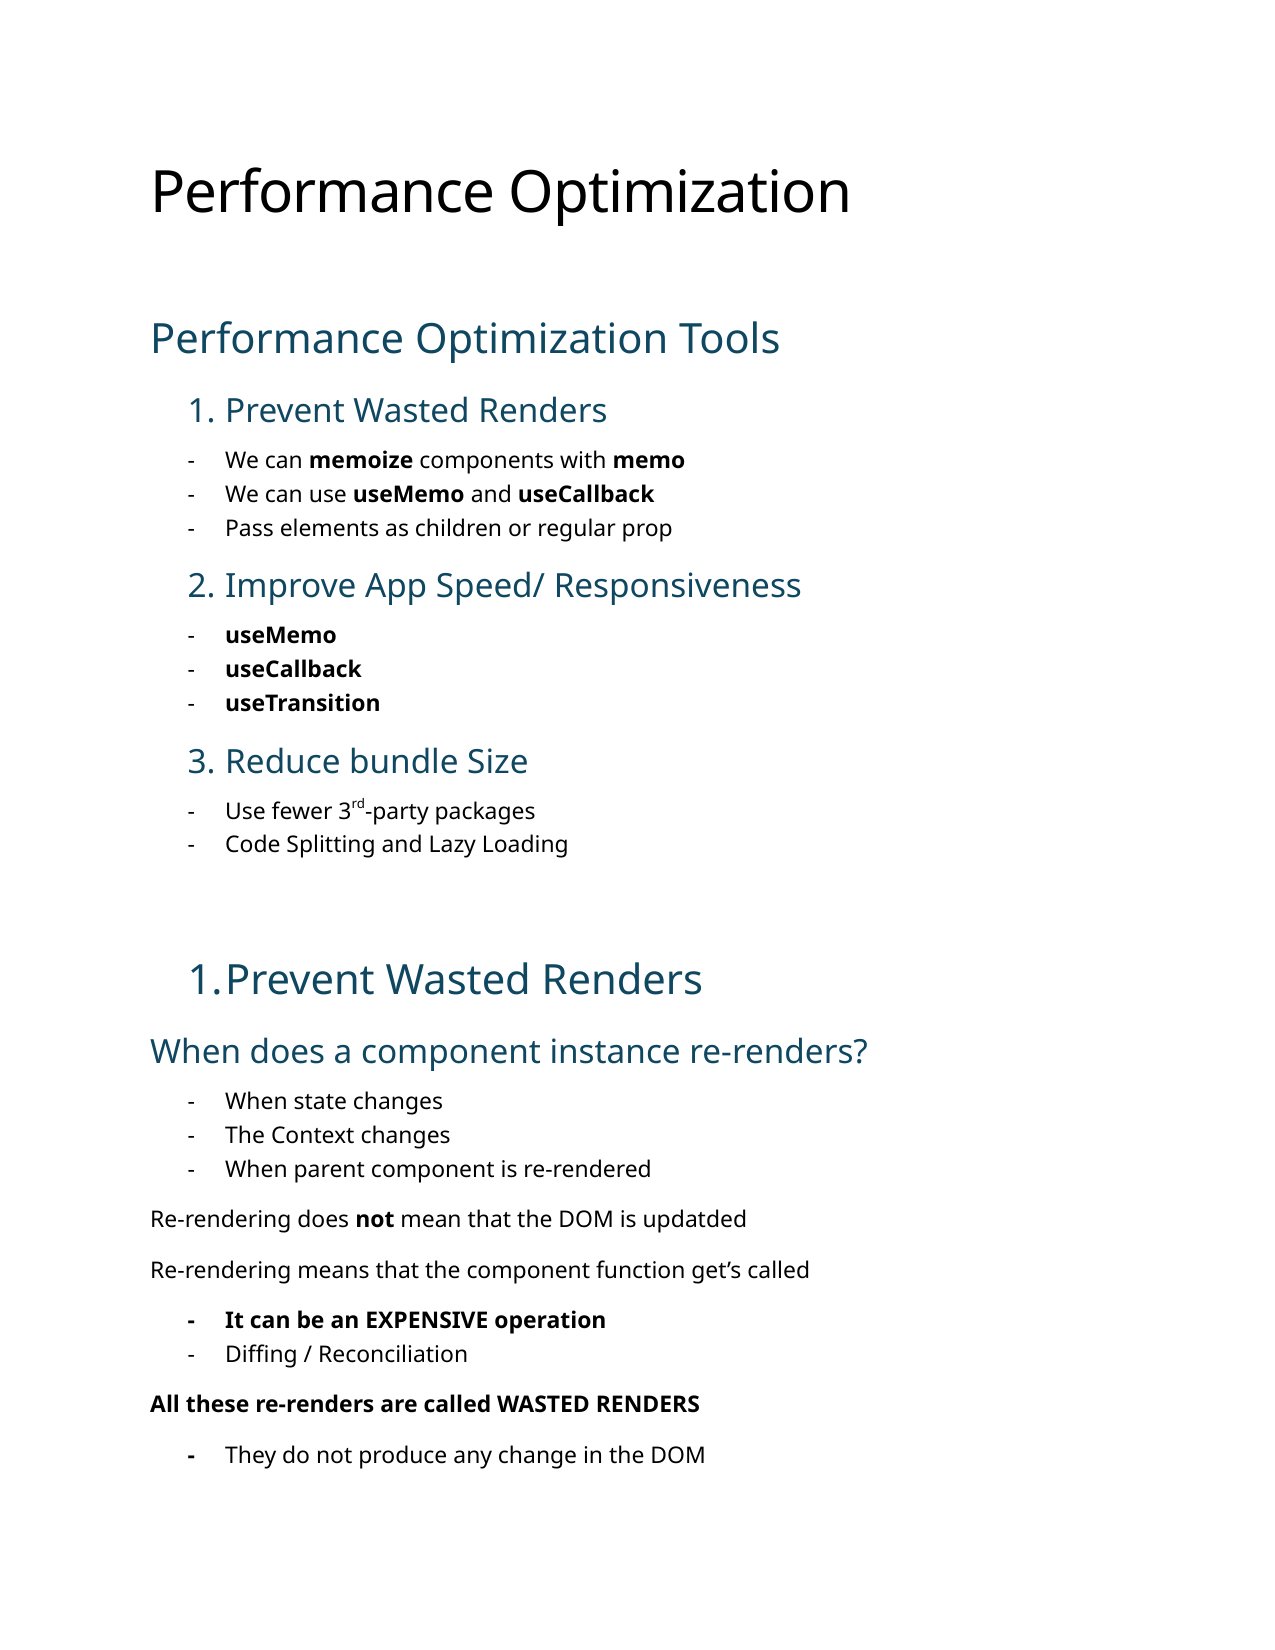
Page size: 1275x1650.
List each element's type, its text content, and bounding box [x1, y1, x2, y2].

list It can be an EXPENSIVE operation [187, 1304, 1125, 1335]
subtitle When does a component instance re-renders? [150, 1028, 1125, 1073]
list Pass elements as children or regular prop [187, 512, 1125, 543]
list Diffing / Reconciliation [187, 1338, 1125, 1369]
text Re-rendering means that the component function get’s called [150, 1254, 1125, 1285]
list When state changes [187, 1085, 1125, 1117]
list They do not produce any change in the DOM [187, 1439, 1125, 1470]
list When parent component is re-rendered [187, 1153, 1125, 1184]
subtitle Improve App Speed/ Responsiveness [187, 562, 1125, 608]
subtitle Prevent Wasted Renders [187, 950, 1125, 1007]
text All these re-renders are called WASTED RENDERS [150, 1388, 1125, 1419]
subtitle Prevent Wasted Renders [187, 387, 1125, 432]
text Re-rendering does not mean that the DOM is updatded [150, 1203, 1125, 1234]
list Code Splitting and Lazy Loading [187, 828, 1125, 860]
list The Context changes [187, 1119, 1125, 1150]
list useCallback [187, 653, 1125, 684]
list useMemo [187, 619, 1125, 651]
subtitle Reduce bundle Size [187, 737, 1125, 783]
title Performance Optimization [150, 150, 1125, 229]
list We can use useMemo and useCallback [187, 478, 1125, 509]
subtitle Performance Optimization Tools [150, 309, 1125, 366]
list We can memoize components with memo [187, 444, 1125, 476]
list Use fewer 3rd-party packages [187, 795, 1125, 826]
list useTransition [187, 687, 1125, 718]
